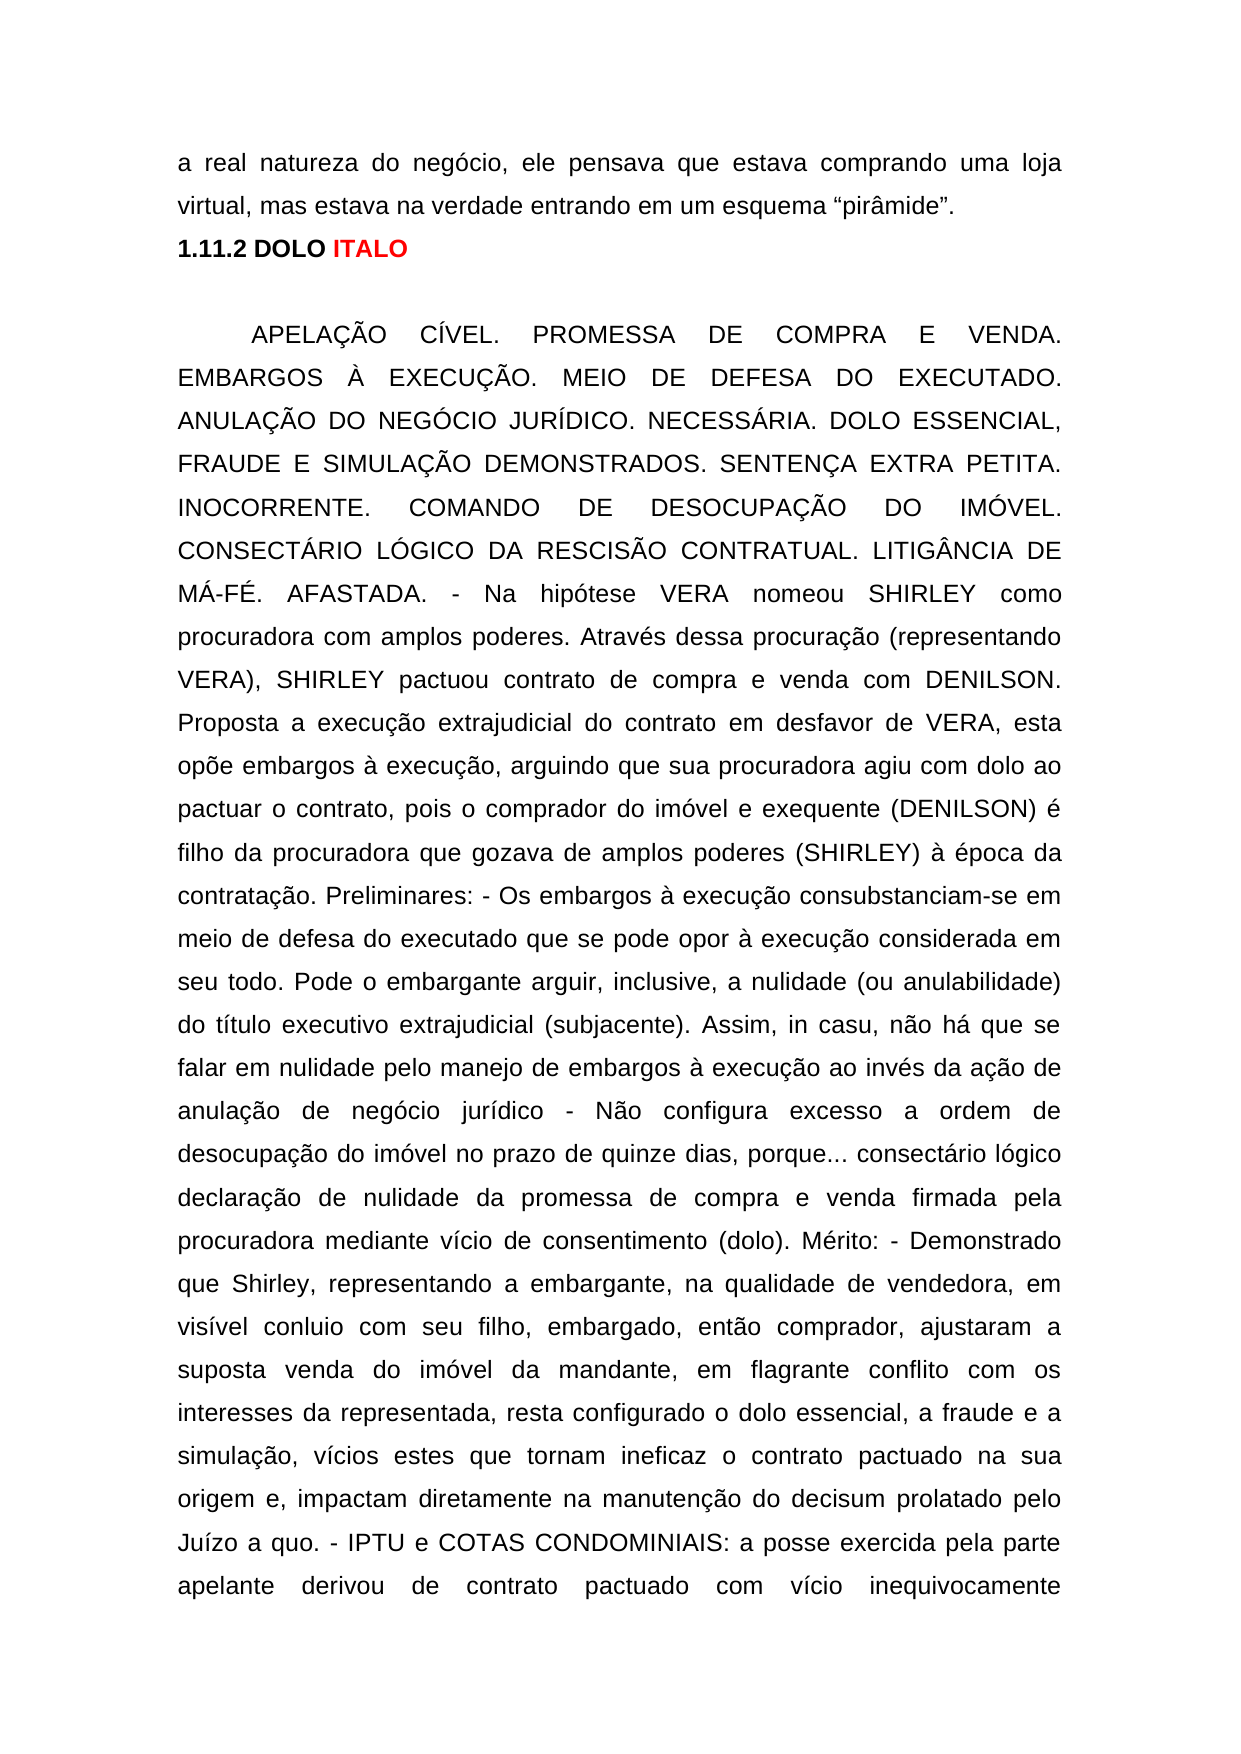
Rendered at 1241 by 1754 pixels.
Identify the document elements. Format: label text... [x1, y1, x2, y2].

text 1.11.2 DOLO ITALO [177, 234, 1063, 263]
